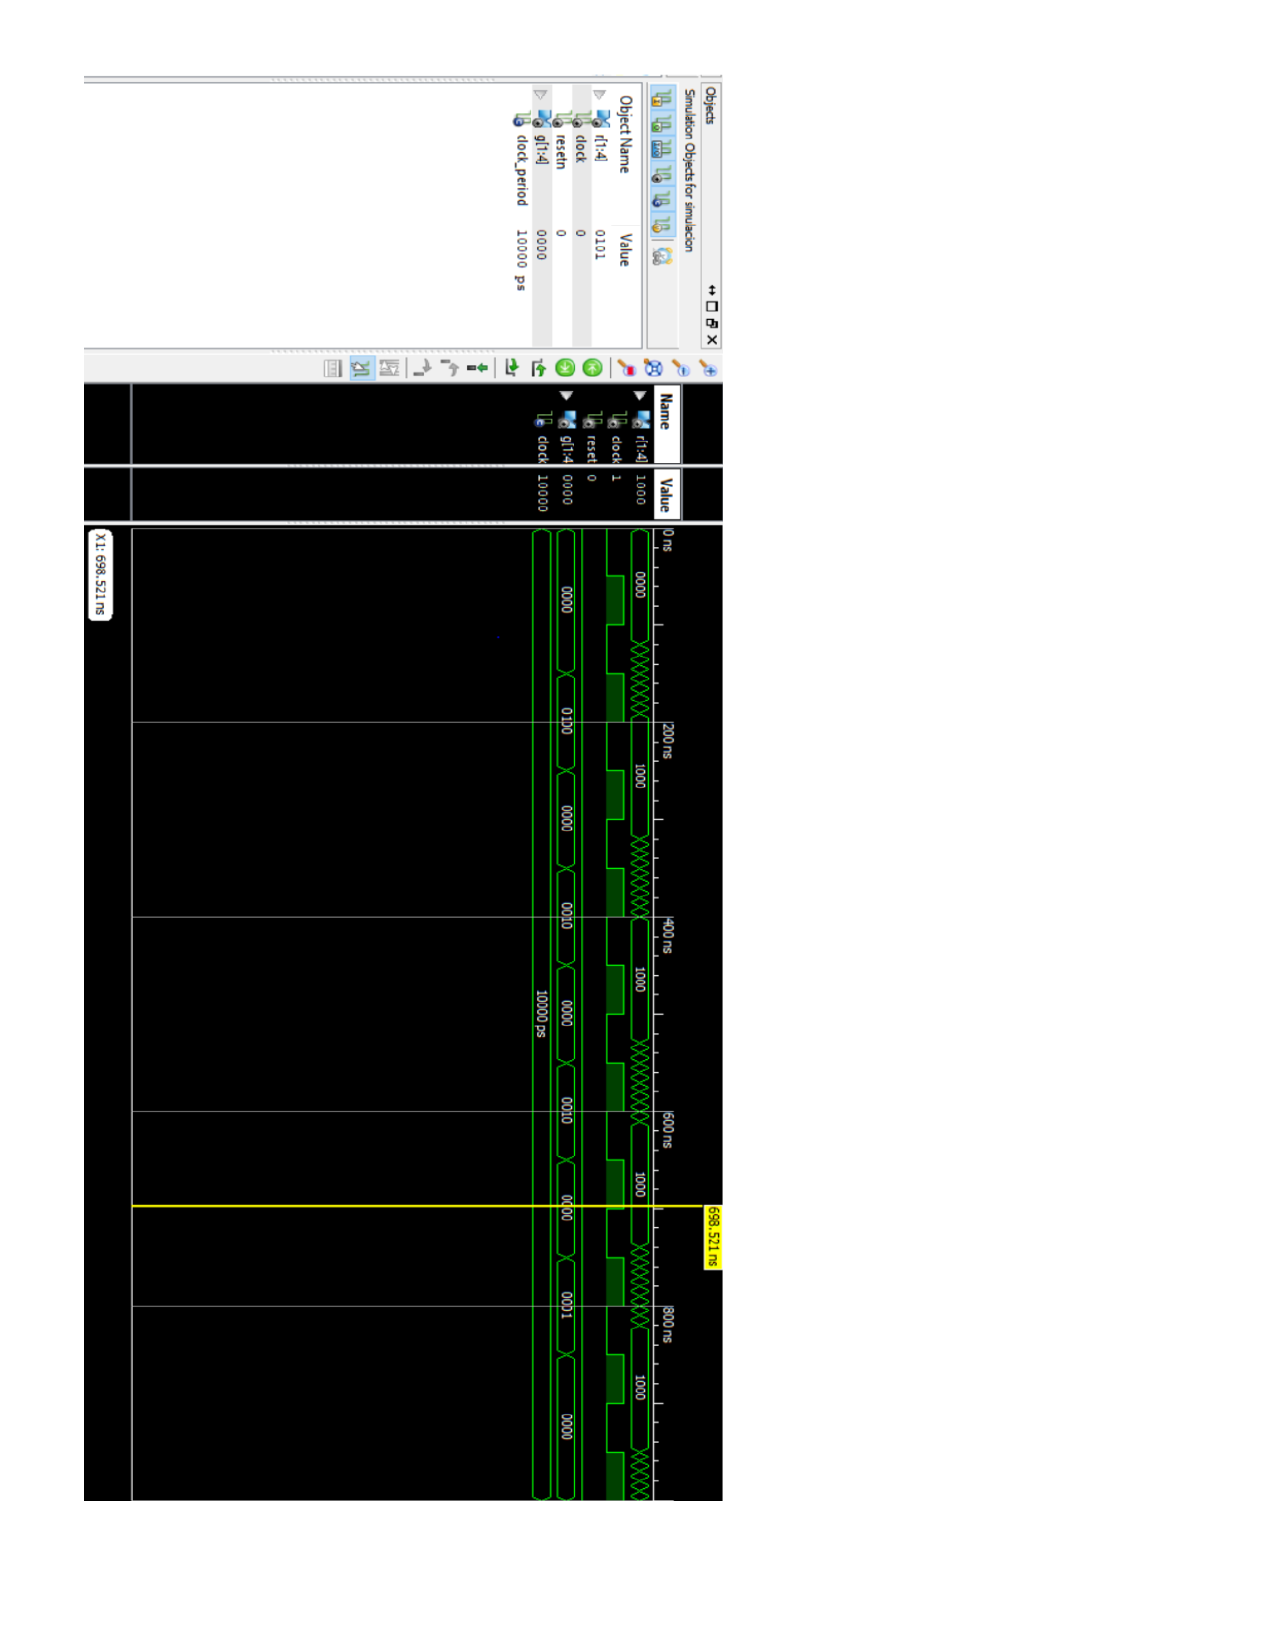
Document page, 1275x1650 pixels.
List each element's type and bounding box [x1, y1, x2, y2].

picture [84, 76, 723, 1501]
